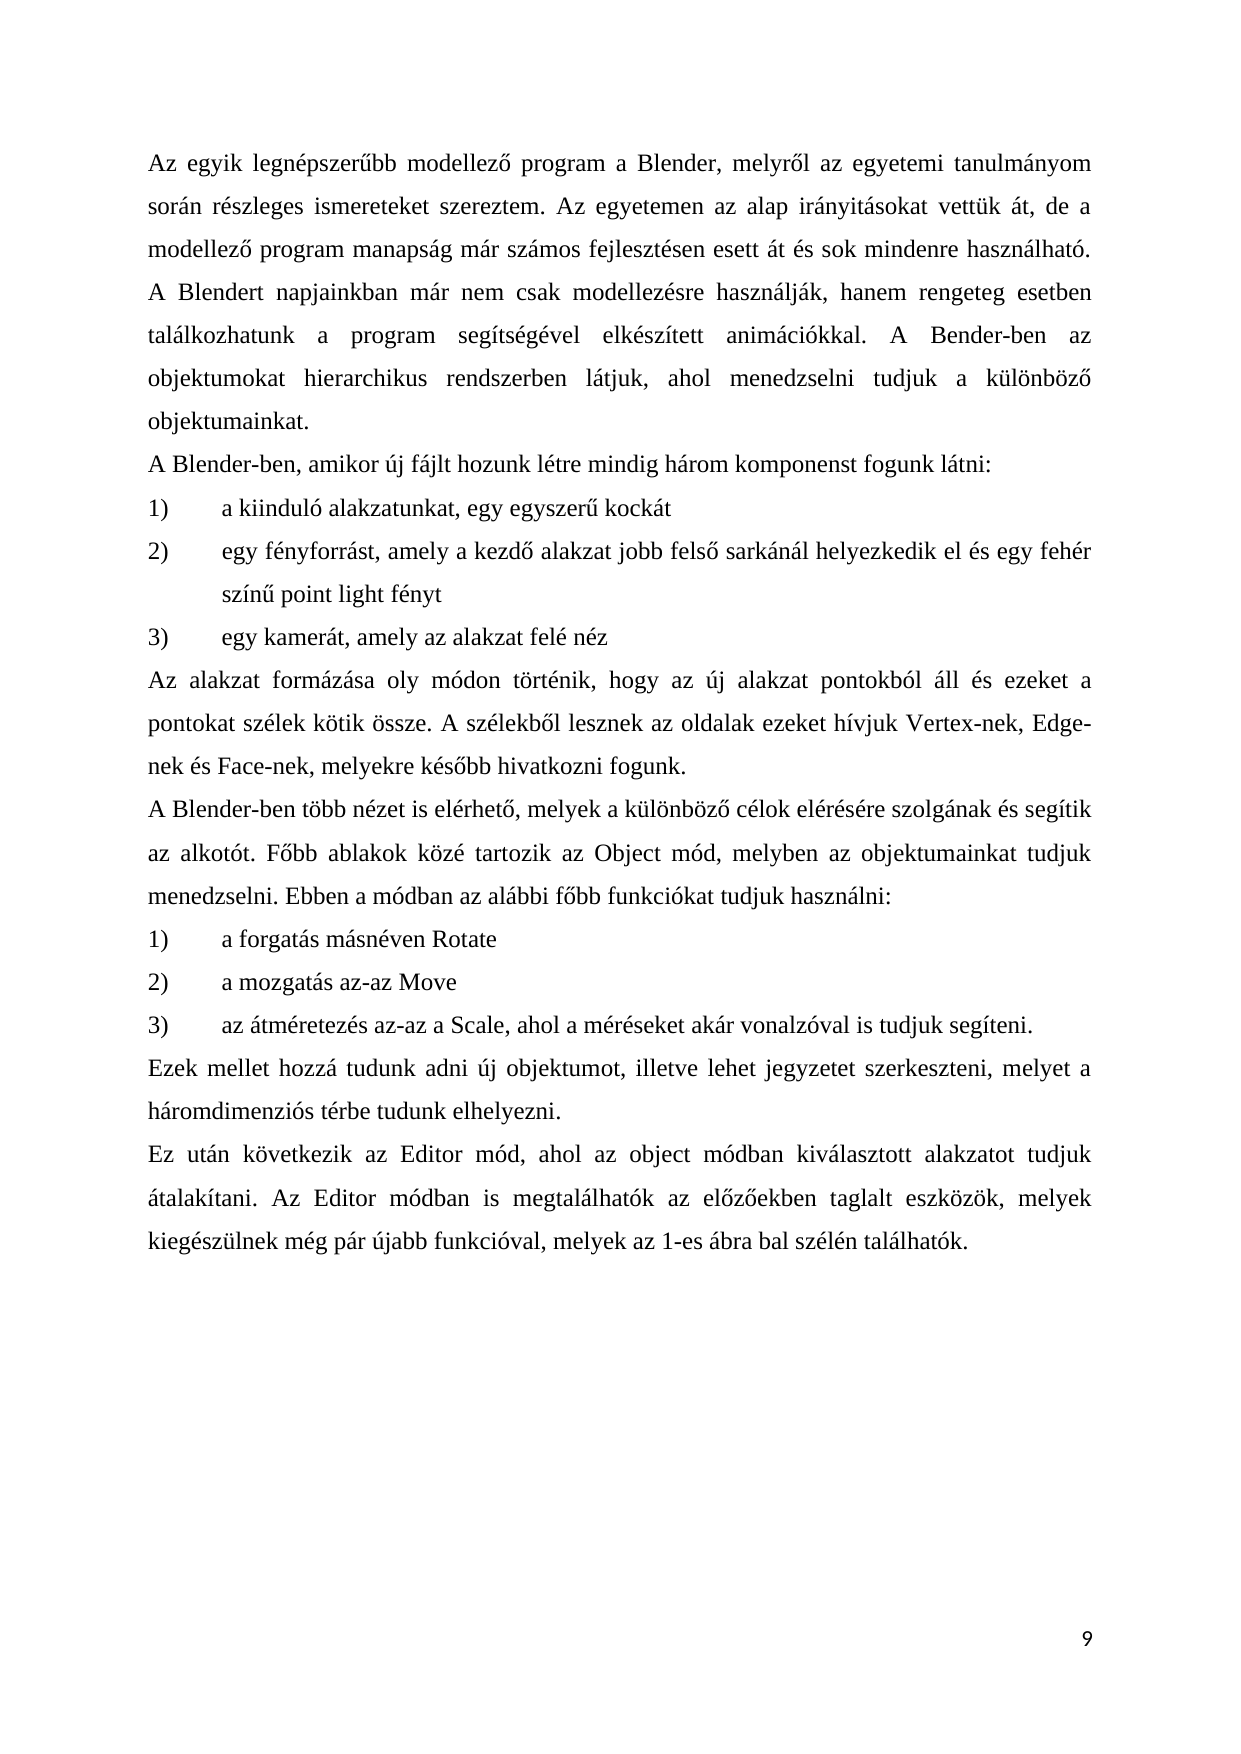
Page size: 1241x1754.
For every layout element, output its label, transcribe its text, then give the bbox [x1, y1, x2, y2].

list a kiinduló alakzatunkat, egy egyszerű kockát [148, 493, 1092, 521]
list a forgatás másnéven Rotate [148, 924, 1092, 953]
text Ez után következik az Editor mód, ahol az object módban kiválasztott alakzatot tudjuk átalakítani. Az Editor módban is megtalálhatók az előzőekben taglalt eszközök, melyek kiegészülnek még pár újabb funkcióval, melyek az 1-es ábra bal szélén találhatók. [148, 1139, 1092, 1254]
text A Blender-ben több nézet is elérhető, melyek a különböző célok elérésére szolgának és segítik az alkotót. Főbb ablakok közé tartozik az Object mód, melyben az objektumainkat tudjuk menedzselni. Ebben a módban az alábbi főbb funkciókat tudjuk használni: [148, 794, 1092, 909]
list az átméretezés az-az a Scale, ahol a méréseket akár vonalzóval is tudjuk segíteni. [148, 1010, 1092, 1039]
list a mozgatás az-az Move [148, 967, 1092, 996]
text Az alakzat formázása oly módon történik, hogy az új alakzat pontokból áll és ezeket a pontokat szélek kötik össze. A szélekből lesznek az oldalak ezeket hívjuk Vertex-nek, Edge-nek és Face-nek, melyekre később hivatkozni fogunk. [148, 665, 1092, 780]
text Ezek mellet hozzá tudunk adni új objektumot, illetve lehet jegyzetet szerkeszteni, melyet a háromdimenziós térbe tudunk elhelyezni. [148, 1053, 1092, 1125]
text Az egyik legnépszerűbb modellező program a Blender, melyről az egyetemi tanulmányom során részleges ismereteket szereztem. Az egyetemen az alap irányitásokat vettük át, de a modellező program manapság már számos fejlesztésen esett át és sok mindenre használható. A Blendert napjainkban már nem csak modellezésre használják, hanem rengeteg esetben találkozhatunk a program segítségével elkészített animációkkal. A Bender-ben az objektumokat hierarchikus rendszerben látjuk, ahol menedzselni tudjuk a különböző objektumainkat. A Blender-ben, amikor új fájlt hozunk létre mindig három komponenst fogunk látni: [148, 148, 1092, 478]
list egy kamerát, amely az alakzat felé néz [148, 622, 1092, 651]
list egy fényforrást, amely a kezdő alakzat jobb felső sarkánál helyezkedik el és egy fehér színű point light fényt [148, 536, 1092, 608]
